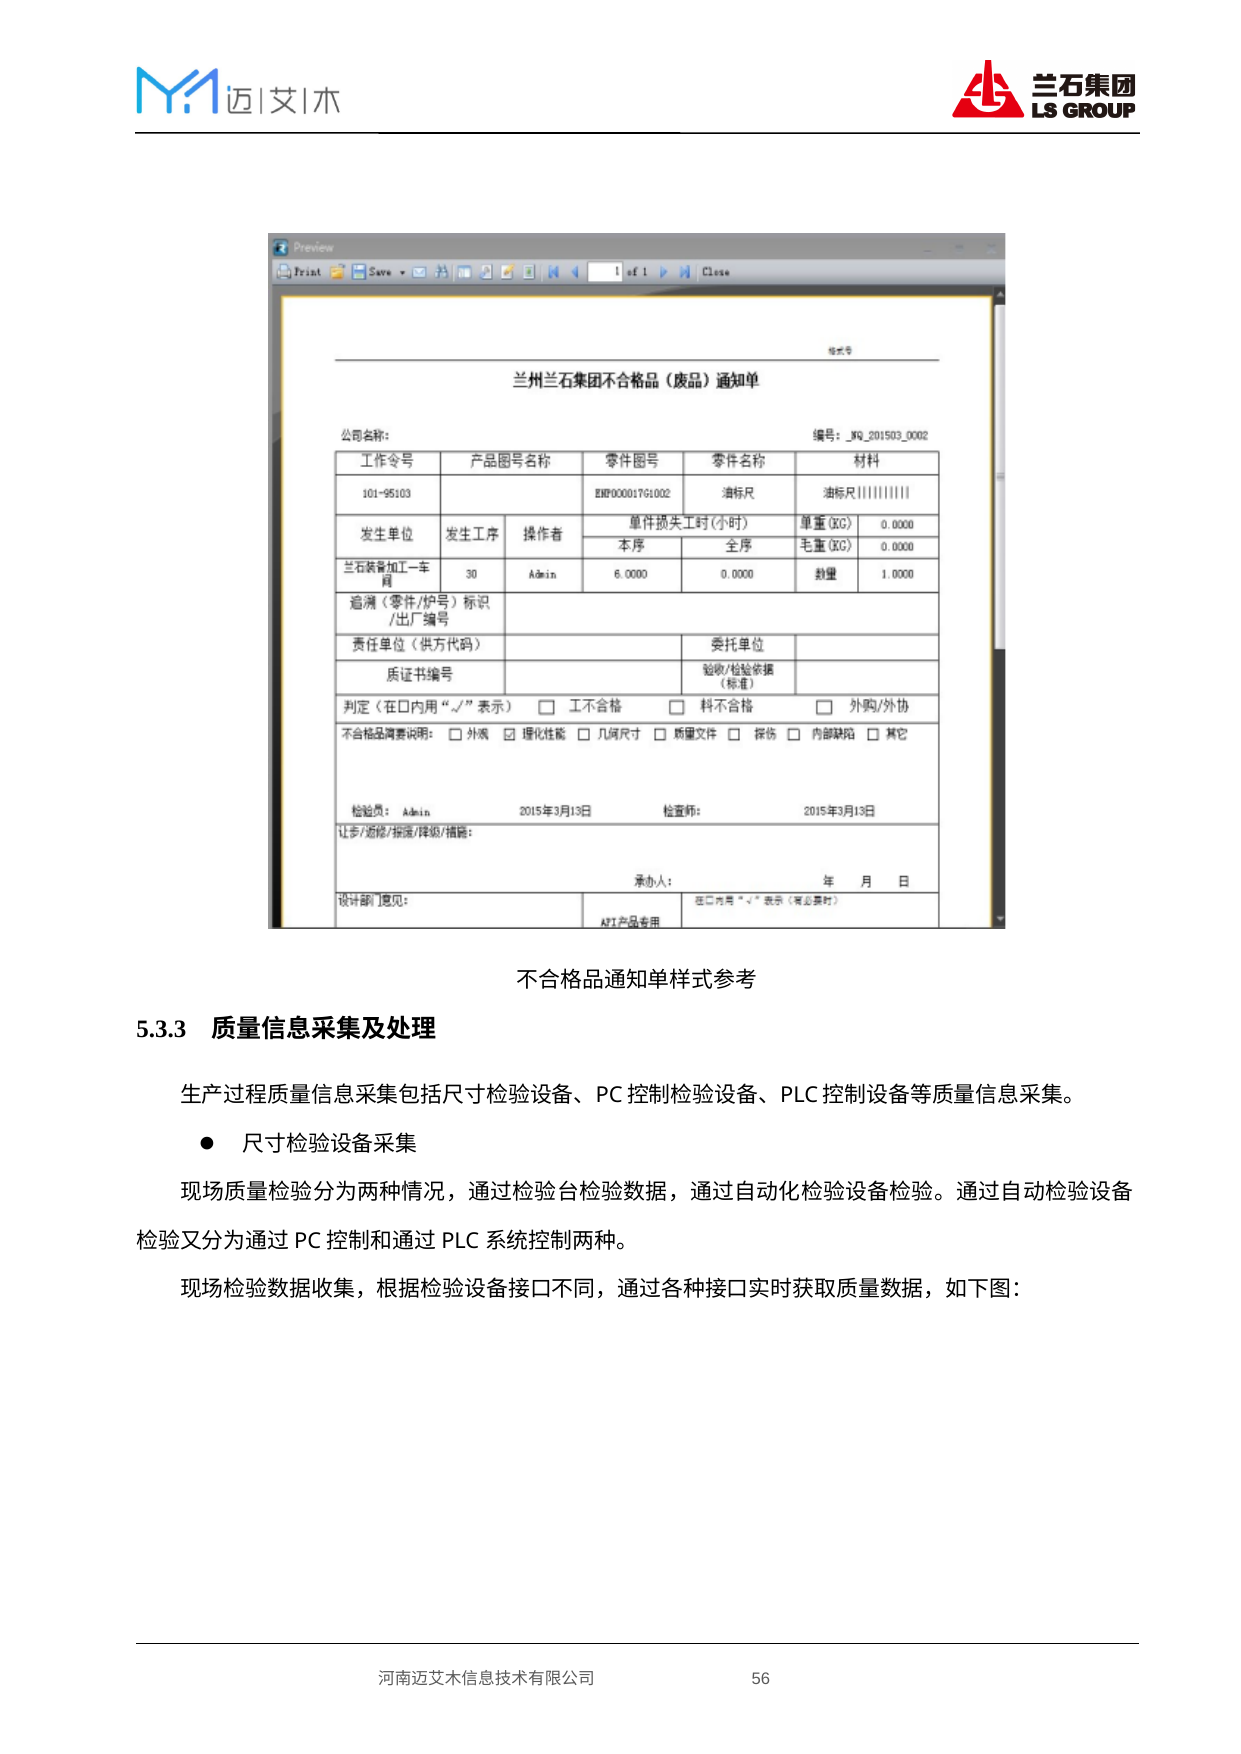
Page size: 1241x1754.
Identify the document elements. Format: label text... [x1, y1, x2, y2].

picture [135, 65, 343, 118]
list 尺寸检验设备采集 [198, 1125, 1137, 1158]
text 生产过程质量信息采集包括尺寸检验设备、PC控制检验设备、PLC控制设备等质量信息采集。 [136, 1077, 1137, 1109]
subtitle 质量信息采集及处理 [136, 994, 1137, 1059]
text 现场质量检验分为两种情况，通过检验台检验数据，通过自动化检验设备检验。通过自动检验设备检验又分为通过 PC 控制和通过 PLC 系统控制两种。 [136, 1174, 1137, 1255]
picture [268, 233, 1006, 929]
text 现场检验数据收集，根据检验设备接口不同，通过各种接口实时获取质量数据，如下图： [136, 1271, 1137, 1303]
text 不合格品通知单样式参考 [136, 961, 1137, 994]
picture [952, 60, 1136, 118]
